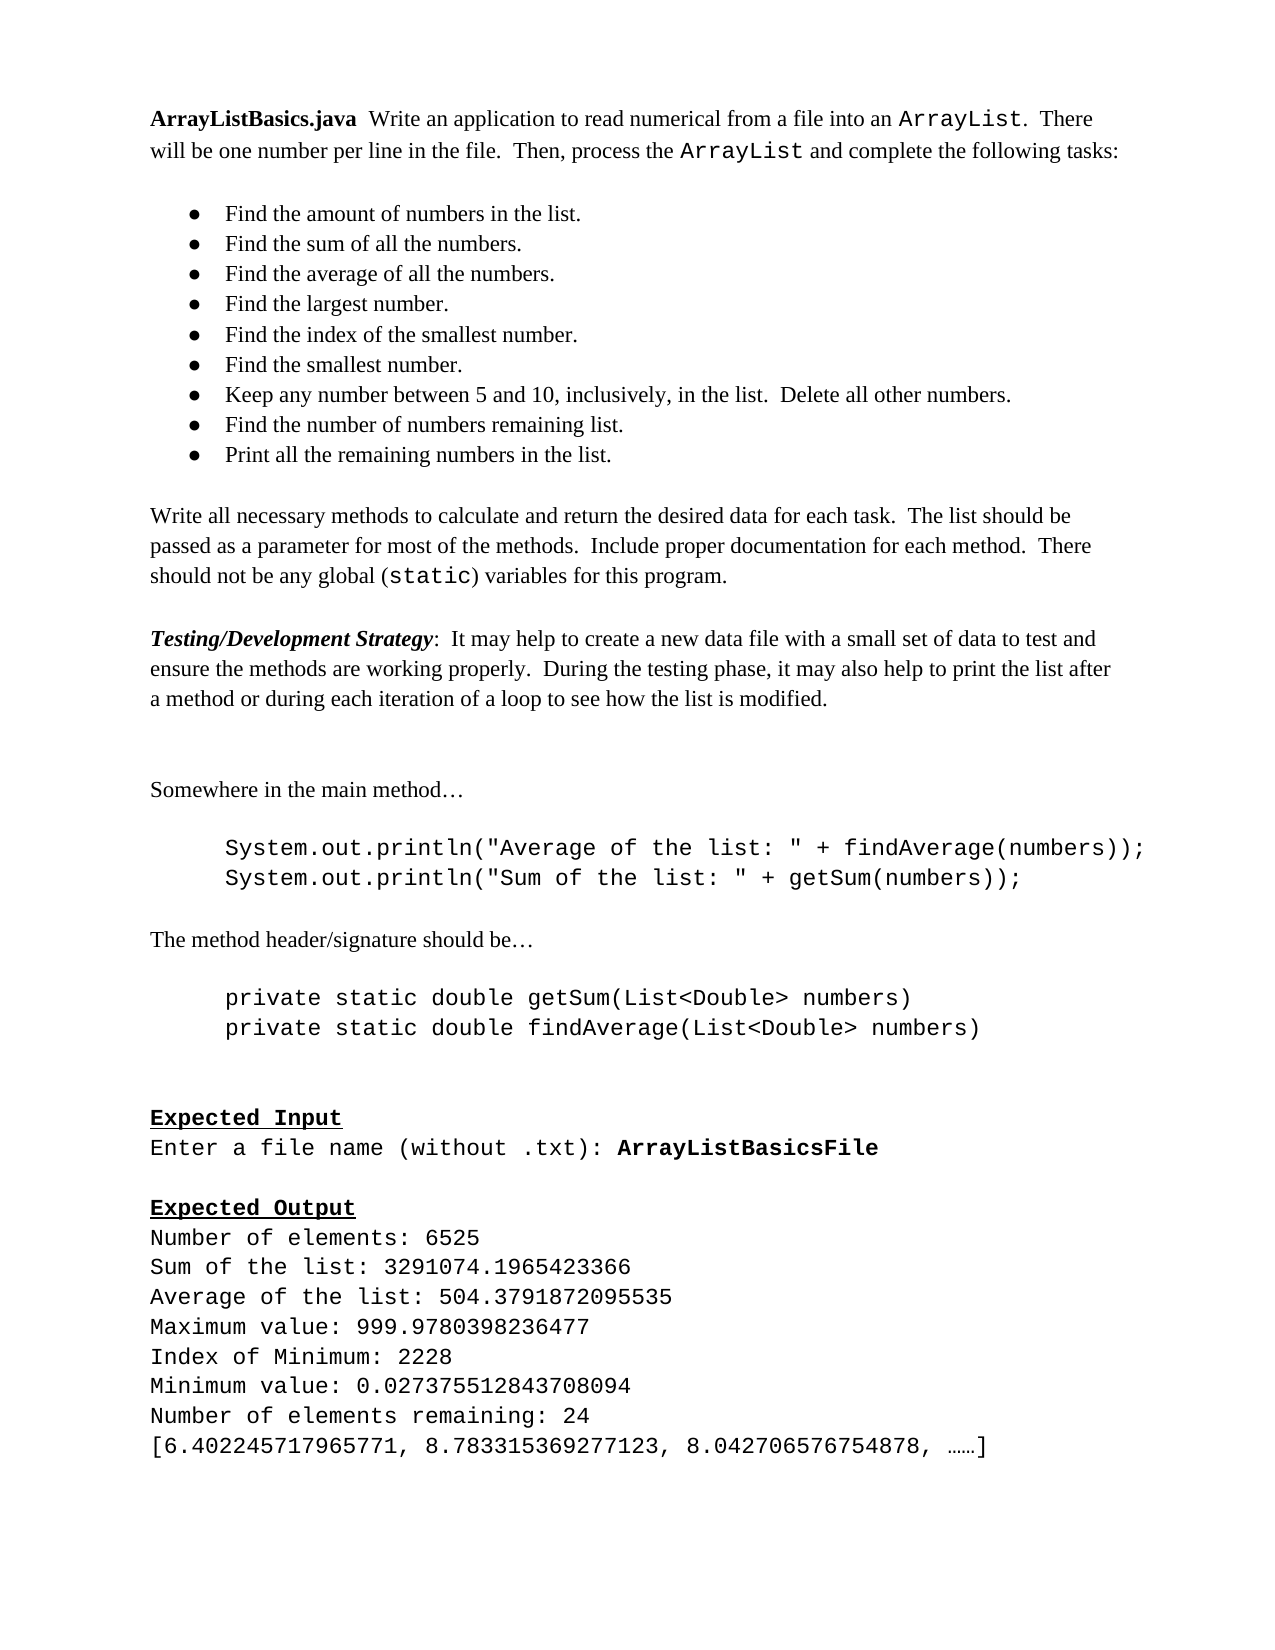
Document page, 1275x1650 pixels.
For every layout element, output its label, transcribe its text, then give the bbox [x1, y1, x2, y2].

list Find the index of the smallest number. [187, 321, 1125, 347]
text private static double getSum(List<Double> numbers) [150, 987, 1125, 1013]
list Keep any number between 5 and 10, inclusively, in the list. Delete all other numbers. [187, 381, 1125, 407]
list Find the smallest number. [187, 351, 1125, 377]
text [6.402245717965771, 8.783315369277123, 8.042706576754878, ……] [150, 1434, 1125, 1460]
list Find the amount of numbers in the list. [187, 200, 1125, 226]
list Find the sum of all the numbers. [187, 230, 1125, 256]
text Sum of the list: 3291074.1965423366 [150, 1256, 1125, 1282]
text Number of elements remaining: 24 [150, 1404, 1125, 1431]
list Find the number of numbers remaining list. [187, 411, 1125, 438]
text The method header/signature should be… [150, 926, 1125, 953]
text Somewhere in the main method… [150, 776, 1125, 802]
text ArrayListBasics.java Write an application to read numerical from a file into an ArrayList. There will be one number per line in the file. Then, process the ArrayList and complete the following tasks: [150, 105, 1125, 166]
text Average of the list: 504.3791872095535 [150, 1285, 1125, 1311]
text Number of elements: 6525 [150, 1226, 1125, 1252]
text Expected Input [150, 1107, 1125, 1133]
list Print all the remaining numbers in the list. [187, 442, 1125, 468]
text System.out.println("Sum of the list: " + getSum(numbers)); [150, 866, 1125, 892]
list Find the largest number. [187, 291, 1125, 317]
text Testing/Development Strategy: It may help to create a new data file with a small set of data to test and ensure the methods are working properly. During the testing phase, it may also help to print the list after a method or during each iteration of a loop to see how the list is modified. [150, 625, 1125, 712]
text Minimum value: 0.027375512843708094 [150, 1375, 1125, 1401]
text System.out.println("Average of the list: " + findAverage(numbers)); [150, 836, 1219, 862]
list Find the average of all the numbers. [187, 260, 1125, 287]
text Index of Minimum: 2228 [150, 1345, 1125, 1371]
text private static double findAverage(List<Double> numbers) [150, 1016, 1125, 1042]
text Expected Output [150, 1196, 1125, 1222]
text Enter a file name (without .txt): ArrayListBasicsFile [150, 1136, 1125, 1162]
text Write all necessary methods to calculate and return the desired data for each task. The list should be passed as a parameter for most of the methods. Include proper documentation for each method. There should not be any global (static) variables for this program. [150, 502, 1125, 591]
text Maximum value: 999.9780398236477 [150, 1315, 1125, 1341]
